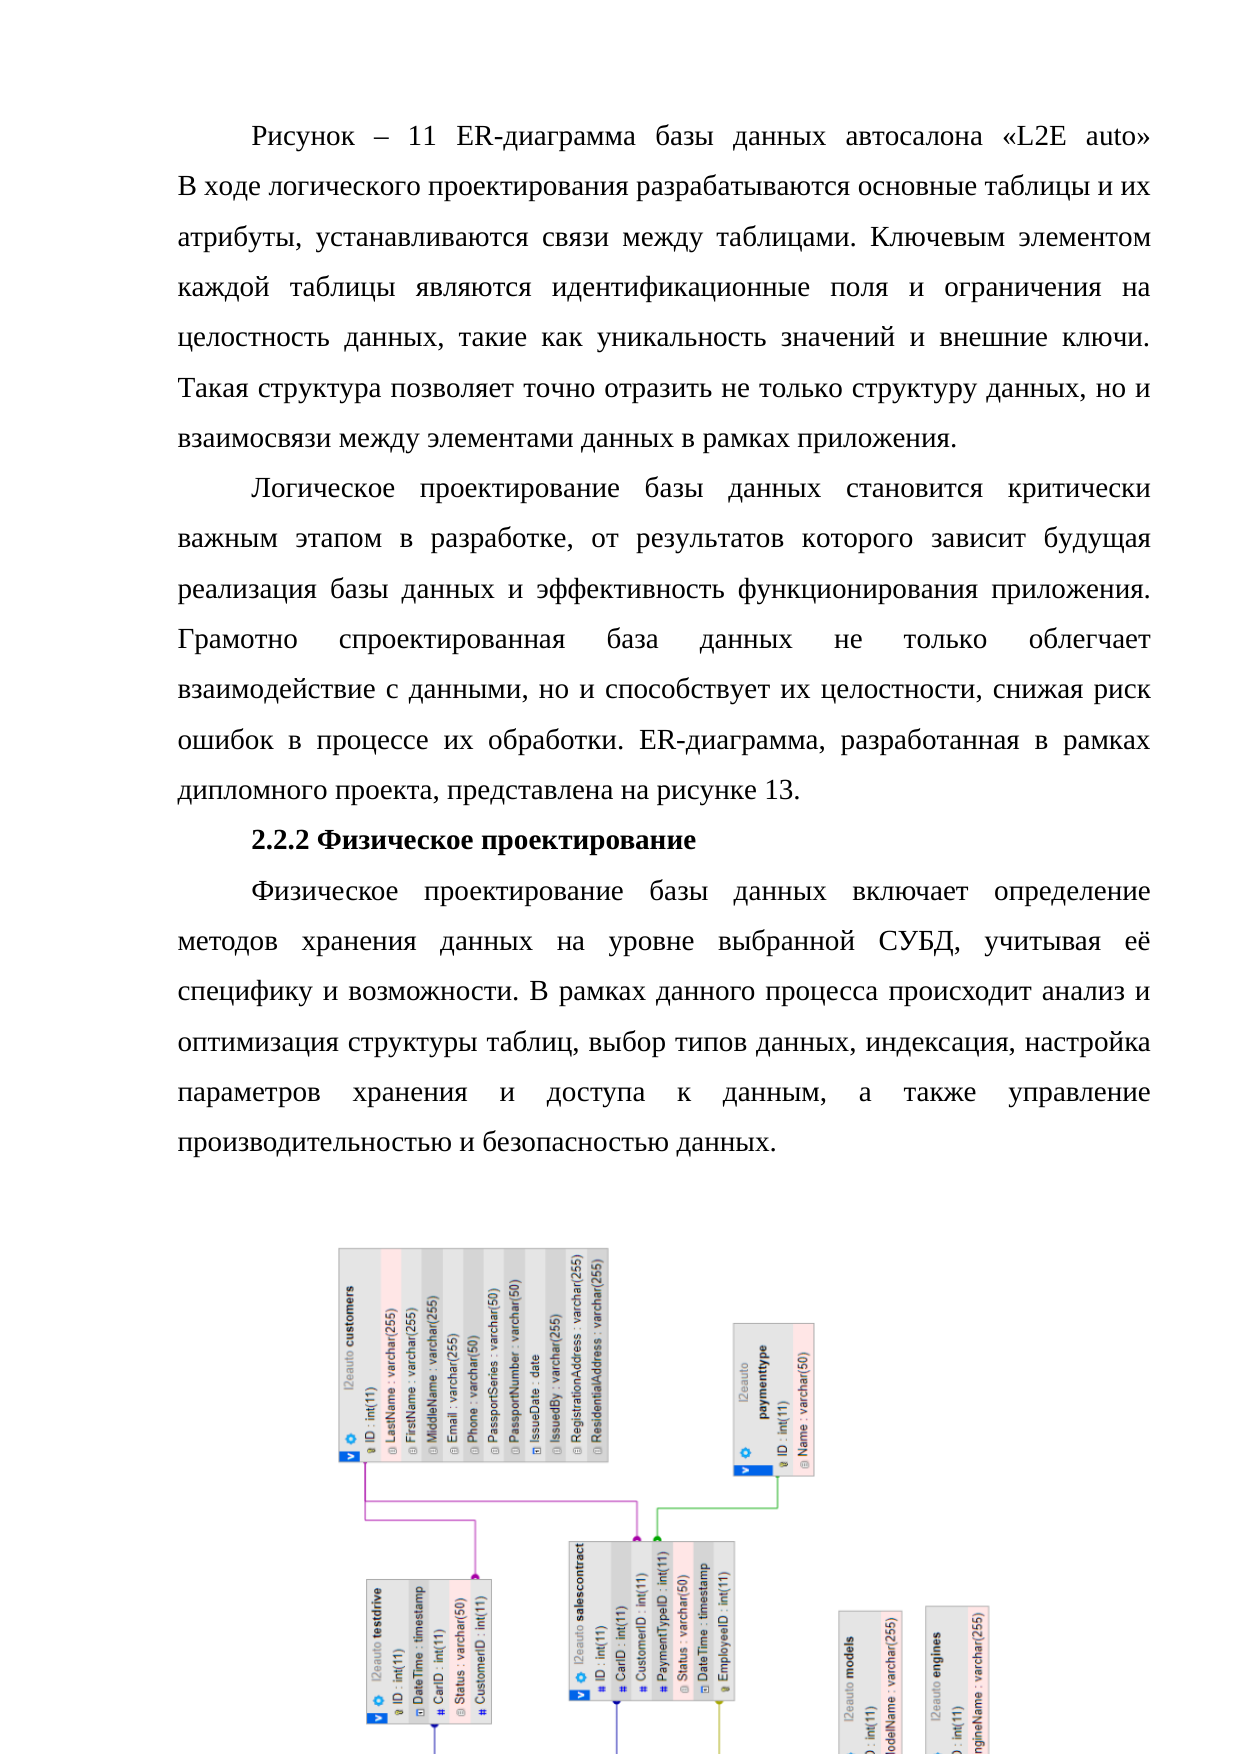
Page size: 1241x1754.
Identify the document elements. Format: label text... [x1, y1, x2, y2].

picture [277, 1243, 1051, 1754]
text 2.2.2 Физическое проектирование [177, 822, 1152, 856]
text Логическое проектирование базы данных становится критически важным этапом в разработке, от результатов которого зависит будущая реализация базы данных и эффективность функционирования приложения. Грамотно спроектированная база данных не только облегчает взаимодействие с данными, но и способствует их целостности, снижая риск ошибок в процессе их обработки. ER-диаграмма, разработанная в рамках дипломного проекта, представлена на рисунке 13. [177, 470, 1152, 806]
text Рисунок – 11 ER-диаграмма базы данных автосалона «L2E auto» В ходе логического проектирования разрабатываются основные таблицы и их атрибуты, устанавливаются связи между таблицами. Ключевым элементом каждой таблицы являются идентификационные поля и ограничения на целостность данных, такие как уникальность значений и внешние ключи. Такая структура позволяет точно отразить не только структуру данных, но и взаимосвязи между элементами данных в рамках приложения. [177, 118, 1152, 453]
text Физическое проектирование базы данных включает определение методов хранения данных на уровне выбранной СУБД, учитывая её специфику и возможности. В рамках данного процесса происходит анализ и оптимизация структуры таблиц, выбор типов данных, индексация, настройка параметров хранения и доступа к данным, а также управление производительностью и безопасностью данных. [177, 873, 1152, 1158]
